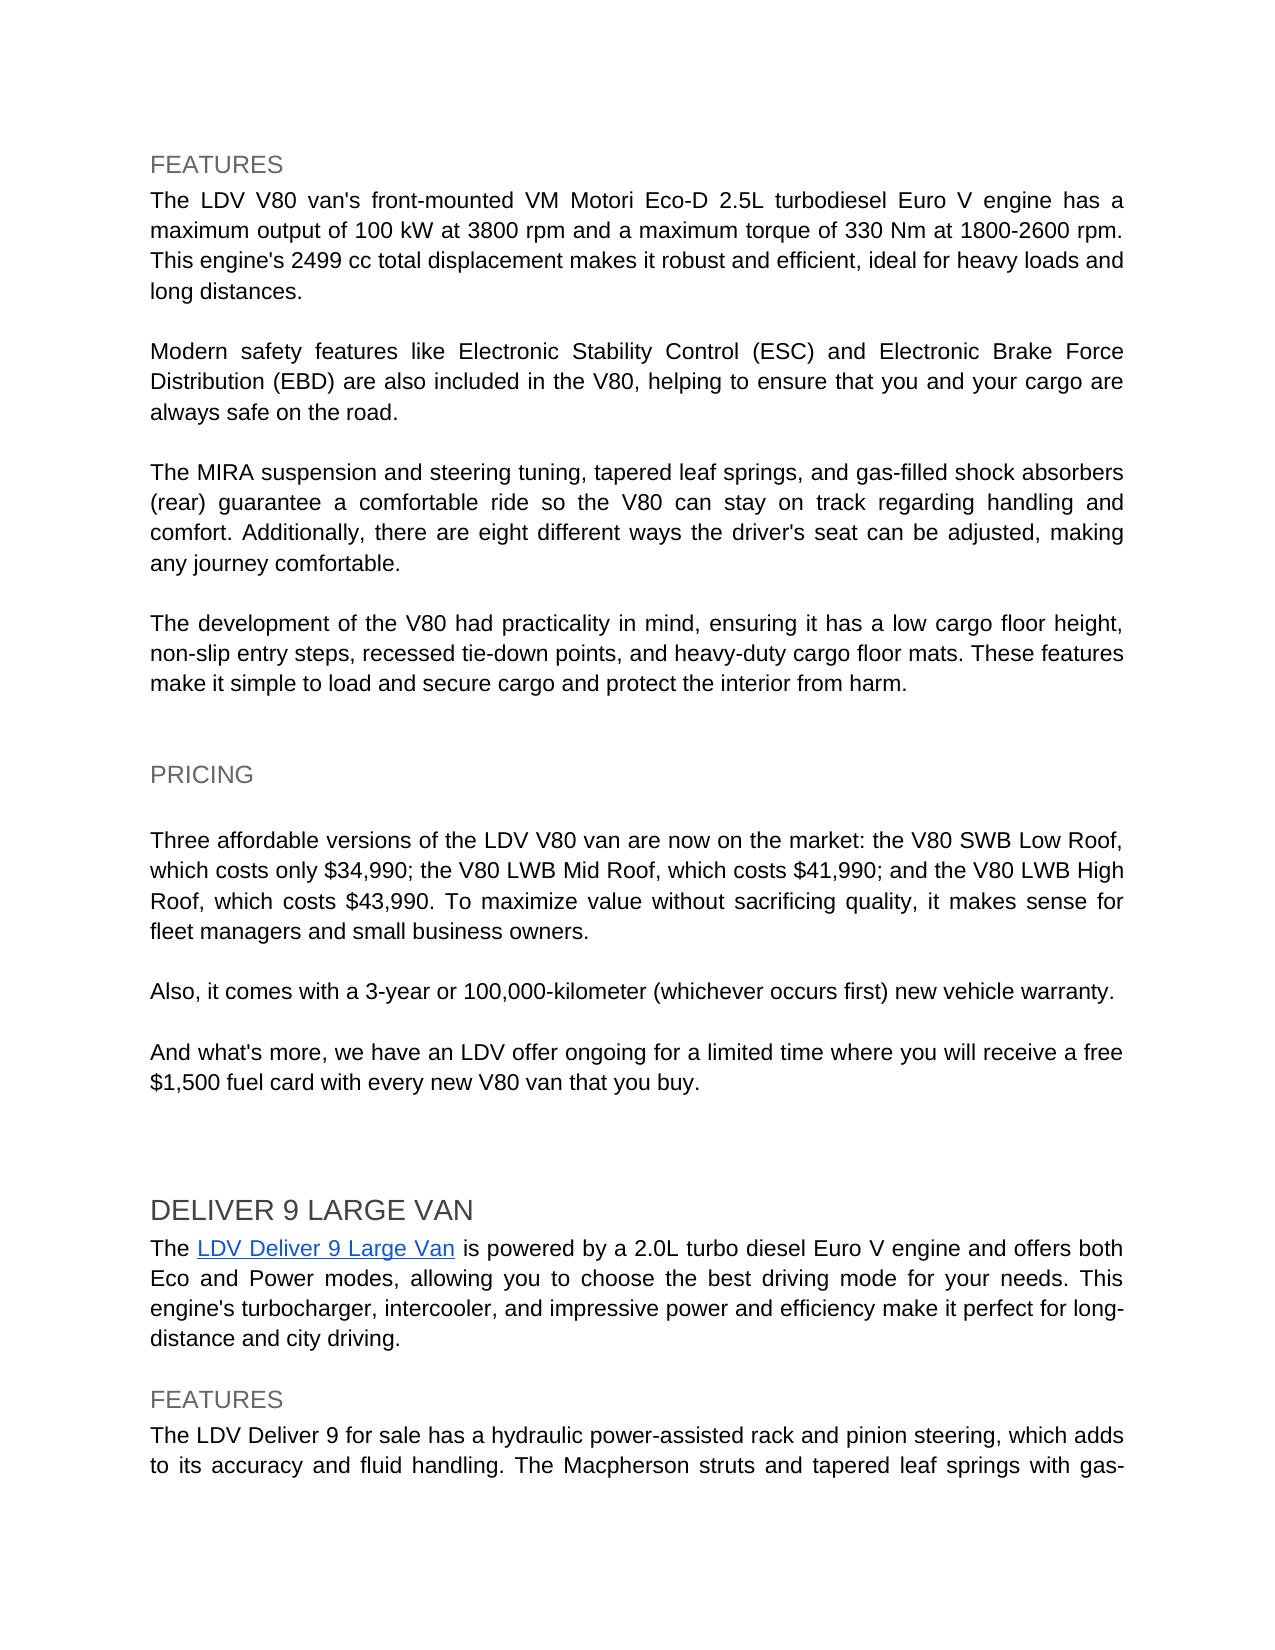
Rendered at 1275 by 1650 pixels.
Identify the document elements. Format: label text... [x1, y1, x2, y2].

subtitle DELIVER 9 LARGE VAN [150, 1193, 1125, 1226]
subtitle FEATURES [150, 1385, 1125, 1413]
subtitle FEATURES [150, 150, 1125, 179]
text The LDV V80 van's front-mounted VM Motori Eco-D 2.5L turbodiesel Euro V engine has a maximum output of 100 kW at 3800 rpm and a maximum torque of 330 Nm at 1800-2600 rpm. This engine's 2499 cc total displacement makes it robust and efficient, ideal for heavy loads and long distances. [150, 187, 1125, 304]
text The MIRA suspension and steering tuning, tapered leaf springs, and gas-filled shock absorbers (rear) guarantee a comfortable ride so the V80 can stay on track regarding handling and comfort. Additionally, there are eight different ways the driver's seat can be adjusted, making any journey comfortable. [150, 459, 1125, 576]
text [150, 1422, 1125, 1478]
text Three affordable versions of the LDV V80 van are now on the market: the V80 SWB Low Roof, which costs only $34,990; the V80 LWB Mid Roof, which costs $41,990; and the V80 LWB High Roof, which costs $43,990. To maximize value without sacrificing quality, it makes sense for fleet managers and small business owners. [150, 827, 1125, 944]
text The development of the V80 had practicality in mind, ensuring it has a low cargo floor height, non-slip entry steps, recessed tie-down points, and heavy-duty cargo floor mats. These features make it simple to load and secure cargo and protect the interior from harm. [150, 610, 1125, 697]
text The LDV Deliver 9 Large Van is powered by a 2.0L turbo diesel Euro V engine and offers both Eco and Power modes, allowing you to choose the best driving mode for your needs. This engine's turbocharger, intercooler, and impressive power and efficiency make it perfect for long-distance and city driving. [150, 1235, 1125, 1352]
text And what's more, we have an LDV offer ongoing for a limited time where you will receive a free $1,500 fuel card with every new V80 van that you buy. [150, 1039, 1125, 1095]
text Also, it comes with a 3-year or 100,000-kilometer (whichever occurs first) new vehicle warranty. [150, 978, 1125, 1005]
text Modern safety features like Electronic Stability Control (ESC) and Electronic Brake Force Distribution (EBD) are also included in the V80, helping to ensure that you and your cargo are always safe on the road. [150, 338, 1125, 425]
subtitle PRICING [150, 760, 1125, 789]
